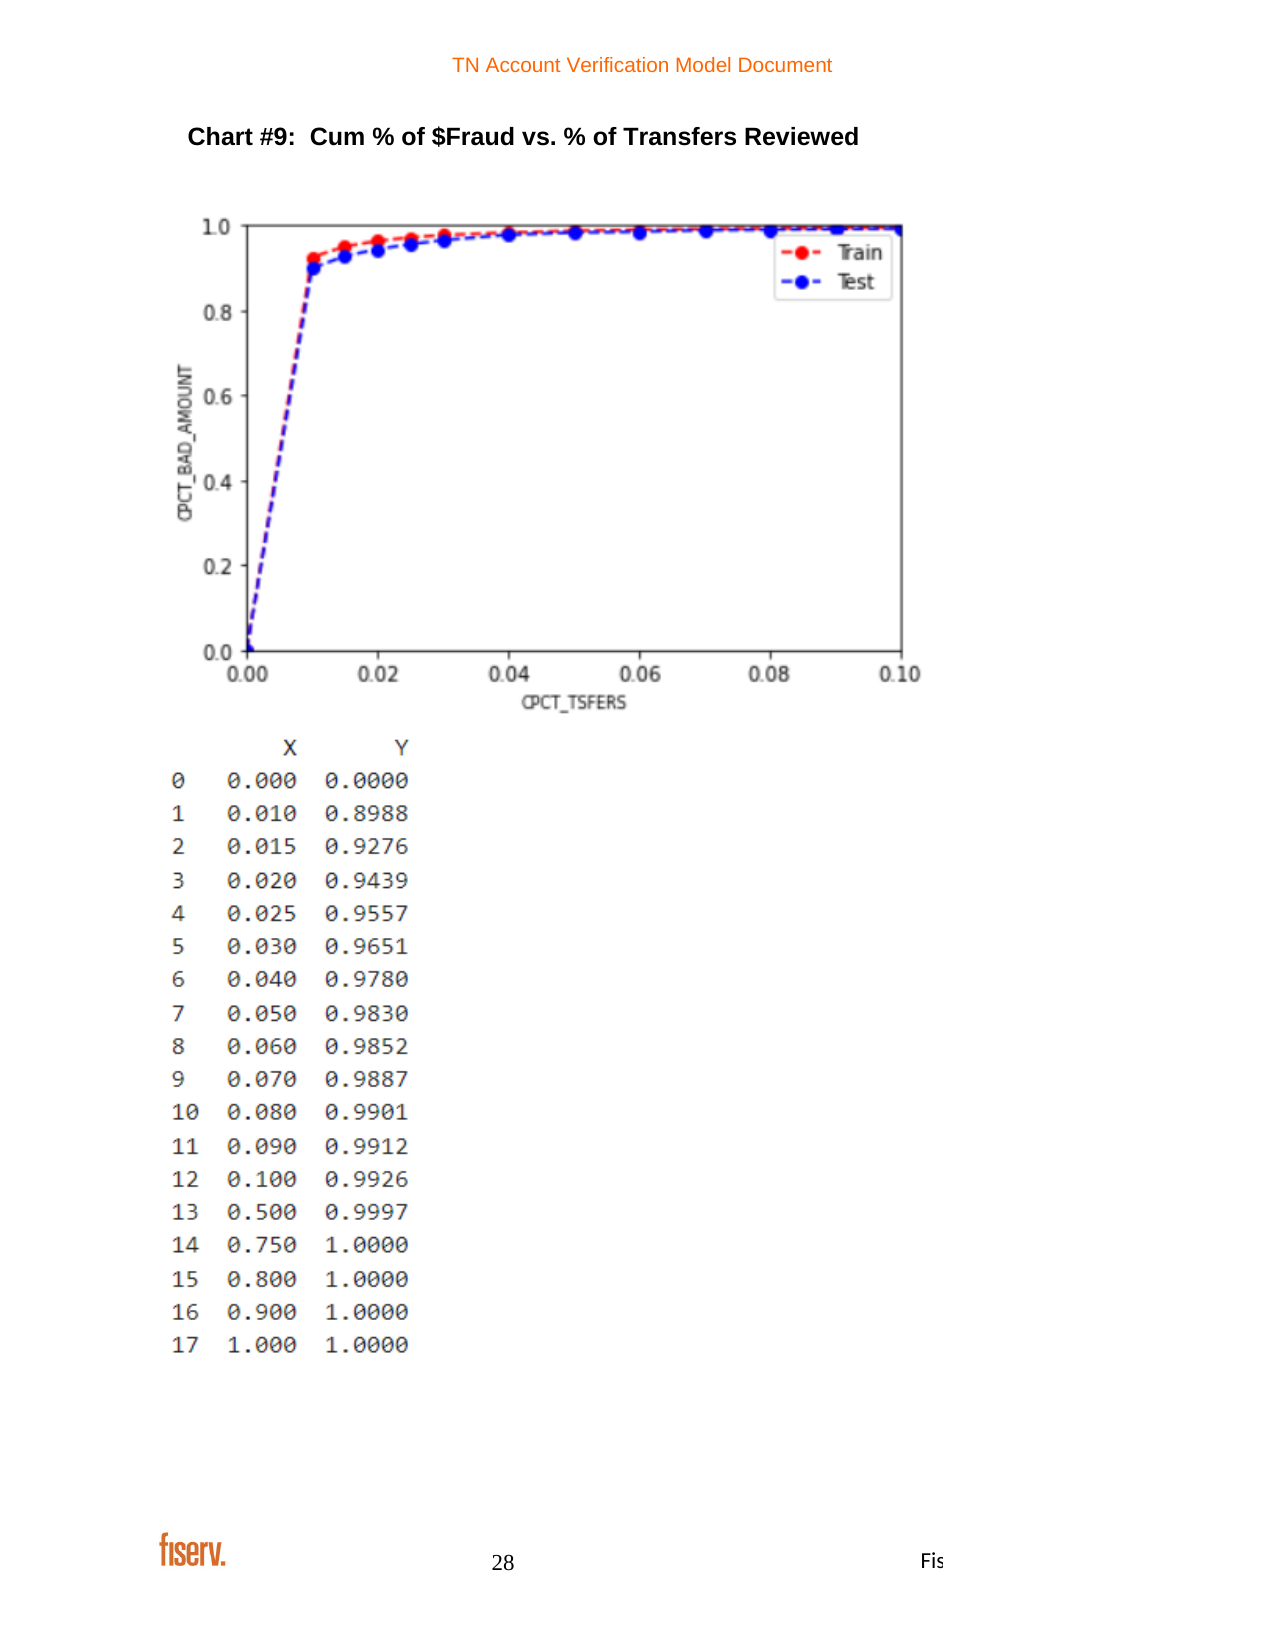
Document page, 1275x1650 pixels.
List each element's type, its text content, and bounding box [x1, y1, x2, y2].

picture [150, 207, 947, 1370]
picture [150, 1528, 233, 1570]
text Chart #9: Cum % of $Fraud vs. % of Transfers Reviewed [187, 122, 1125, 151]
